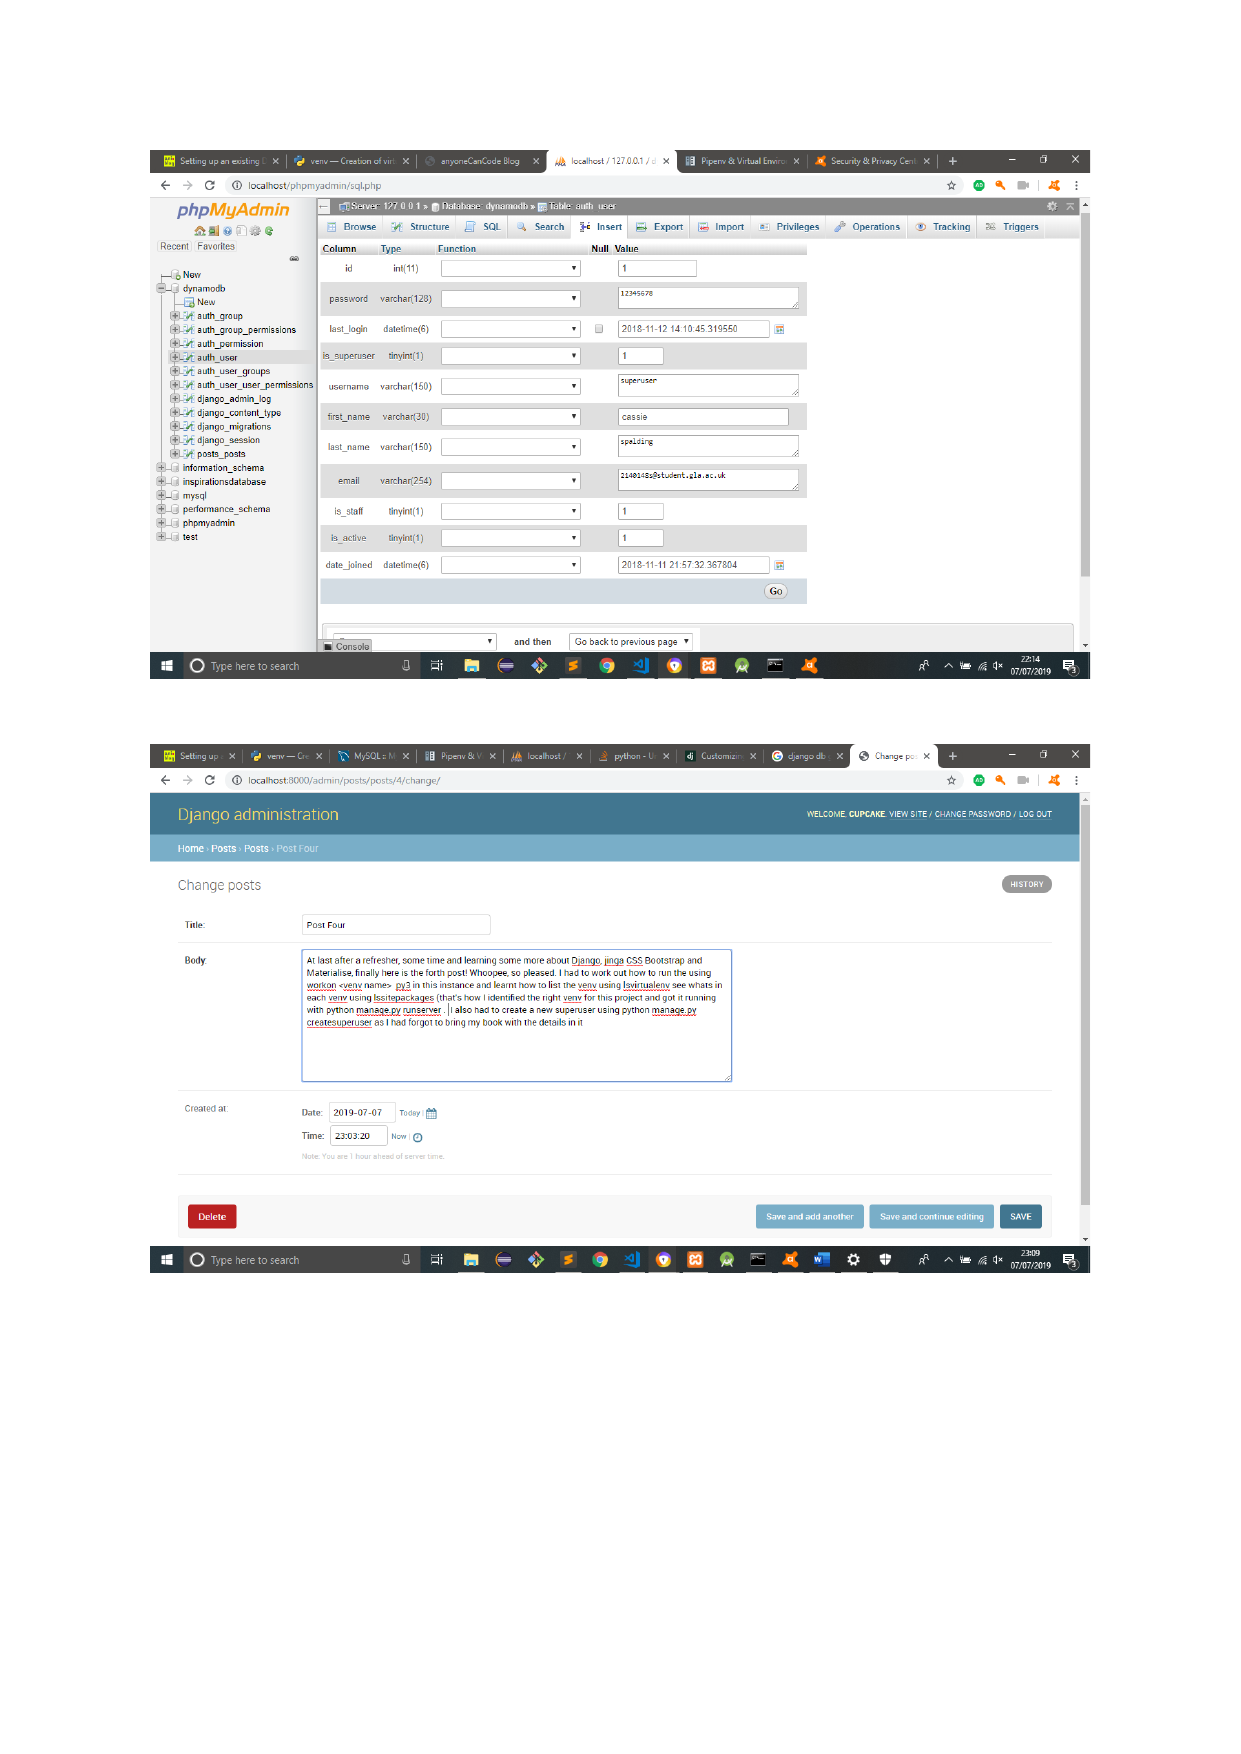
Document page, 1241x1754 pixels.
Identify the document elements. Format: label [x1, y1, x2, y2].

picture [150, 150, 1091, 679]
picture [150, 744, 1091, 1273]
